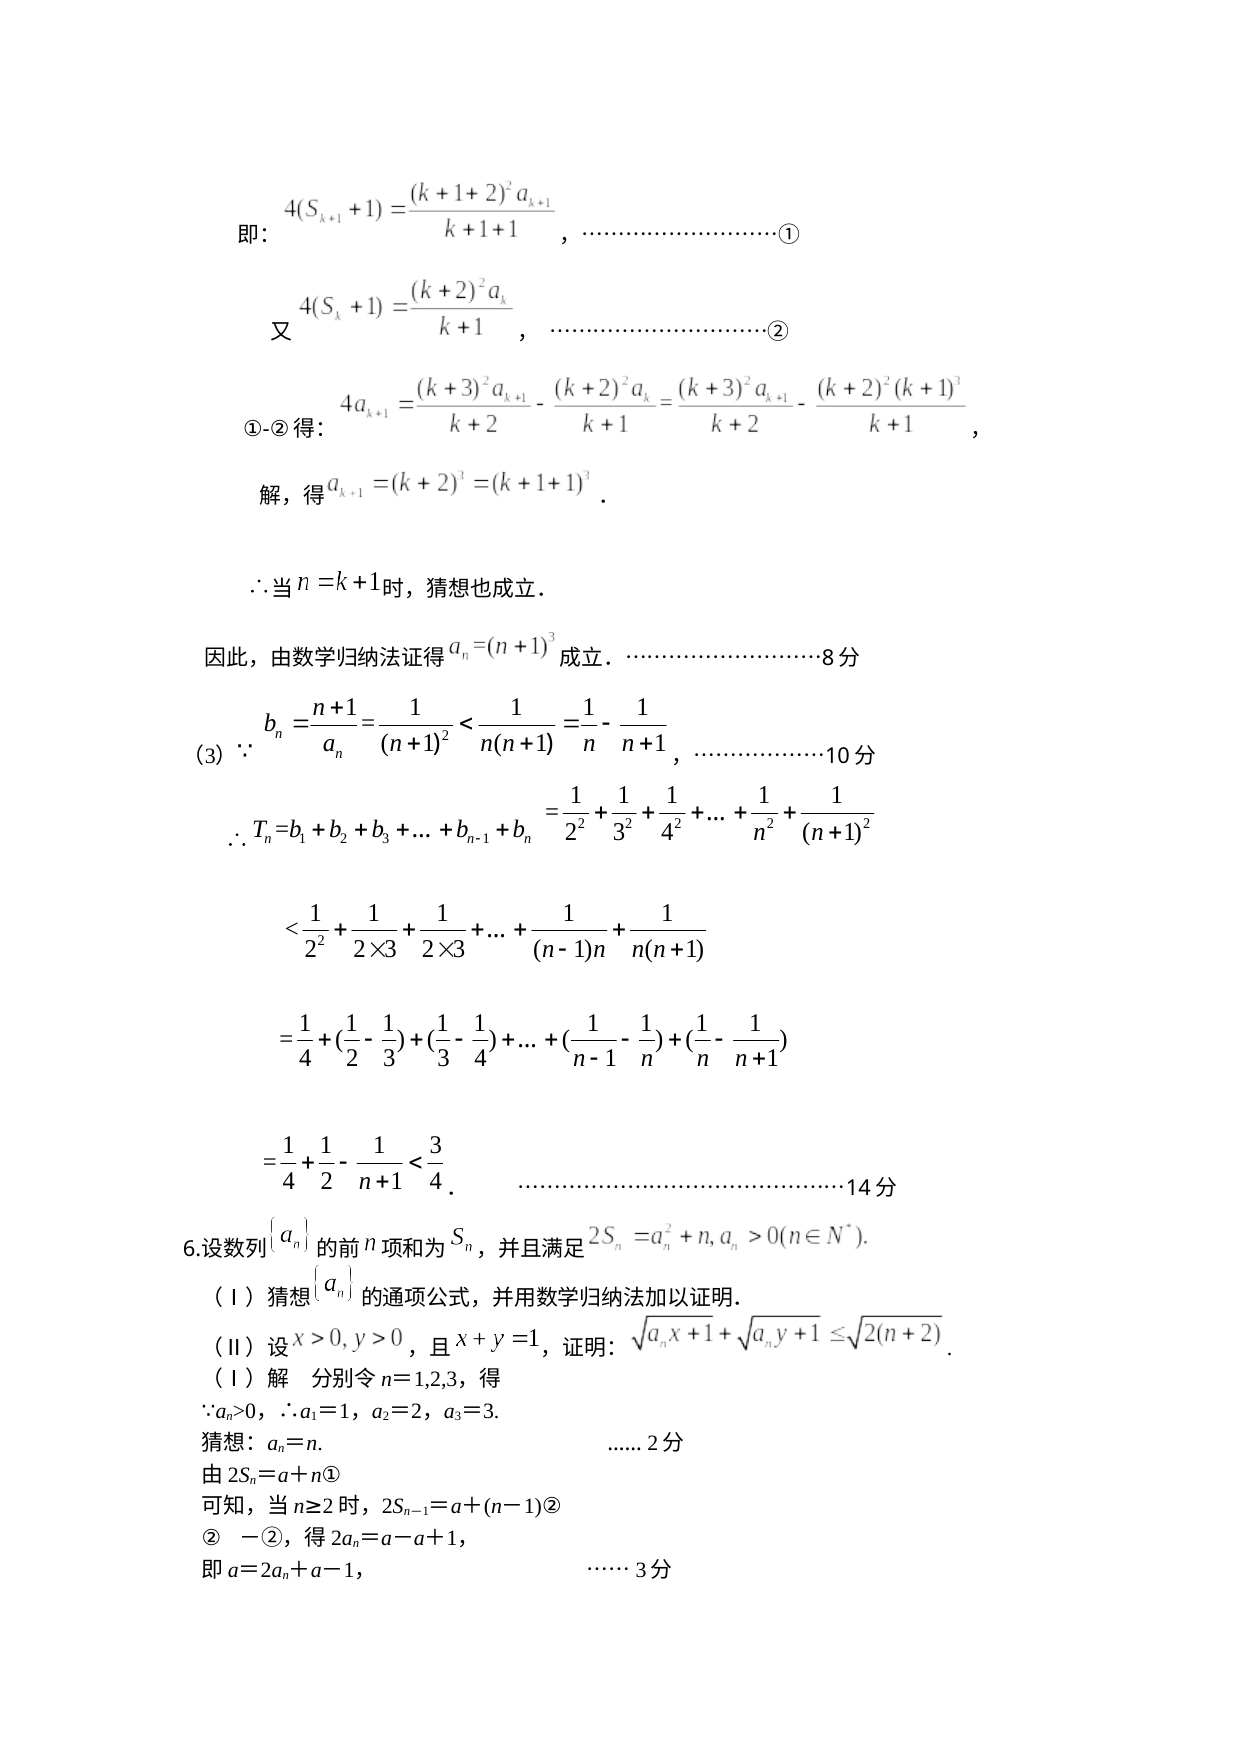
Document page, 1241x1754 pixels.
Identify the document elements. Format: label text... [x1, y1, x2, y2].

text 由2Sn＝a＋n① [201, 1457, 1058, 1488]
text 当时，猜想也成立． [183, 552, 1058, 617]
text 猜想：an＝n. …… 2分 [201, 1425, 1058, 1457]
list －②，得2an＝a－a＋1， [201, 1520, 1058, 1552]
text 即：，………………………① [183, 162, 1058, 259]
text （Ⅰ）猜想的通项公式，并用数学归纳法加以证明． [201, 1263, 1058, 1311]
text （3），………………10分 [183, 682, 1058, 779]
text 6.设数列的前项和为，并且满足 [183, 1214, 1058, 1263]
text ∵an>0，∴a1＝1，a2＝2，a3＝3. [201, 1393, 1058, 1425]
text （Ⅰ）解 分别令n＝1,2,3，得 [201, 1361, 1058, 1393]
text 即a＝2an＋a－1， …… 3分 [201, 1552, 1058, 1583]
text 又 ， …………………………② [183, 259, 1058, 357]
text 解，得 ． [183, 454, 1058, 552]
text ． ………………………………………14分 [183, 1117, 1058, 1214]
text ①-②得：， [183, 357, 1058, 454]
text 因此，由数学归纳法证得成立．………………………8分 [183, 617, 1058, 682]
text （Ⅱ）设，且，证明：. [201, 1311, 1058, 1361]
text 可知，当n≥2时，2Sn－1＝a＋(n－1)② [201, 1488, 1058, 1520]
